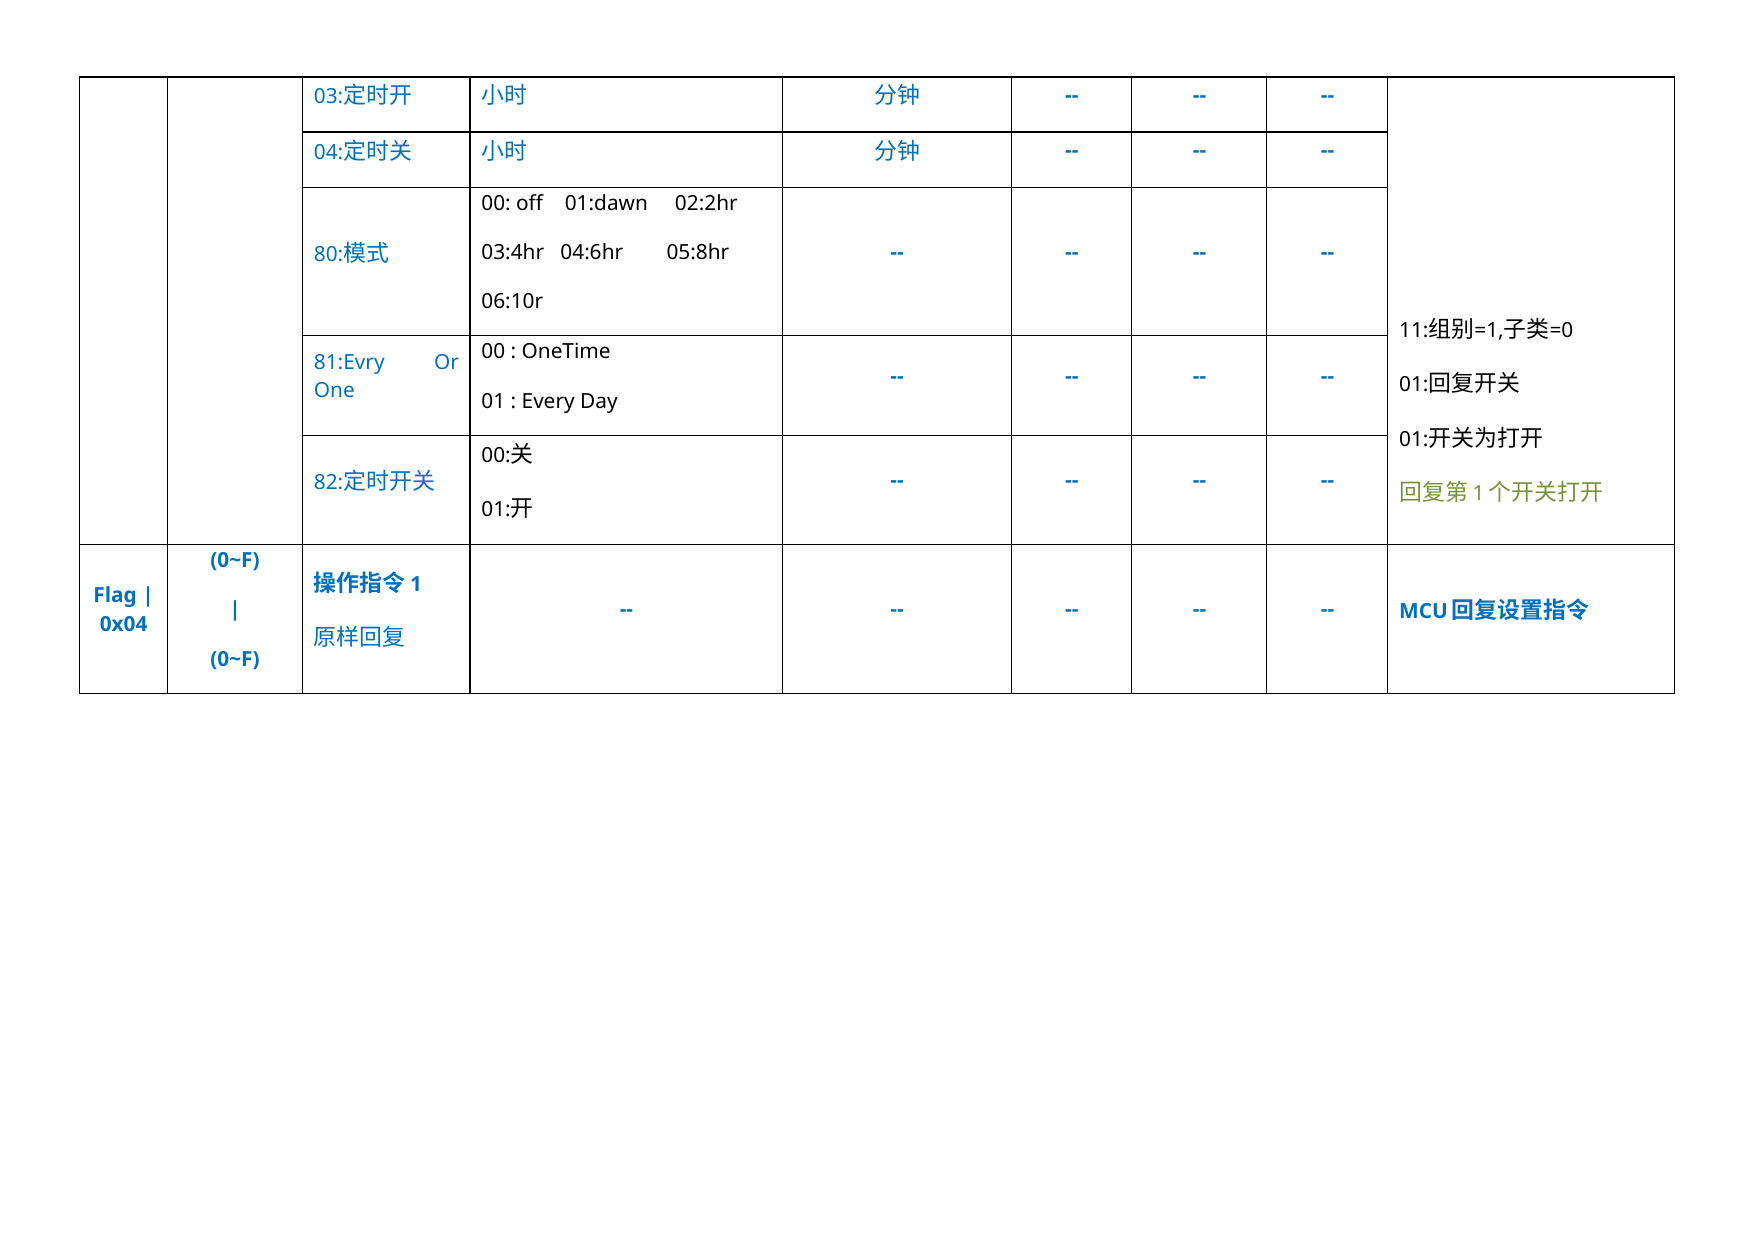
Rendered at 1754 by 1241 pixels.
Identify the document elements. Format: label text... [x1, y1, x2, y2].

table_cell -- [783, 545, 1011, 693]
table_cell 00 : OneTime 01 : Every Day [471, 336, 782, 435]
table_cell -- [1267, 133, 1387, 187]
table_cell -- [1132, 436, 1266, 544]
table_cell -- [1267, 78, 1387, 131]
table_cell -- [471, 545, 782, 693]
table_cell 82:定时开关 [303, 436, 469, 544]
table_cell -- [783, 336, 1011, 435]
table_cell -- [1012, 545, 1131, 693]
table_cell 00: off 01:dawn 02:2hr 03:4hr 04:6hr 05:8hr 06:10r [471, 188, 782, 335]
table_cell -- [1132, 336, 1266, 435]
table_cell 操作指令1 原样回复 [303, 545, 469, 693]
table_cell 81:Evry Or One [303, 336, 469, 435]
table_cell 03:定时开 [303, 78, 469, 131]
table_cell -- [1012, 78, 1131, 131]
table_cell 04:定时关 [303, 133, 469, 187]
table_cell -- [1267, 545, 1387, 693]
table_cell -- [1132, 133, 1266, 187]
table_cell -- [1267, 336, 1387, 435]
table_cell 分钟 [783, 133, 1011, 187]
table_cell 小时 [471, 78, 782, 131]
table_cell -- [783, 436, 1011, 544]
table_cell -- [1012, 188, 1131, 335]
table_cell 小时 [471, 133, 782, 187]
table_cell -- [1012, 436, 1131, 544]
table_cell 00:关 01:开 [471, 436, 782, 544]
table_cell -- [1012, 133, 1131, 187]
table_cell -- [1267, 436, 1387, 544]
table_cell -- [1267, 188, 1387, 335]
table_cell Flag | 0x04 [80, 545, 167, 693]
table_cell -- [1132, 78, 1266, 131]
table_cell MCU回复设置指令 [1388, 545, 1674, 693]
table_cell -- [1012, 336, 1131, 435]
table_cell -- [783, 188, 1011, 335]
table_cell -- [1132, 188, 1266, 335]
table_cell (0~F) | (0~F) [168, 545, 302, 693]
table_cell -- [1132, 545, 1266, 693]
table_cell 分钟 [783, 78, 1011, 131]
table_cell 80:模式 [303, 188, 469, 335]
